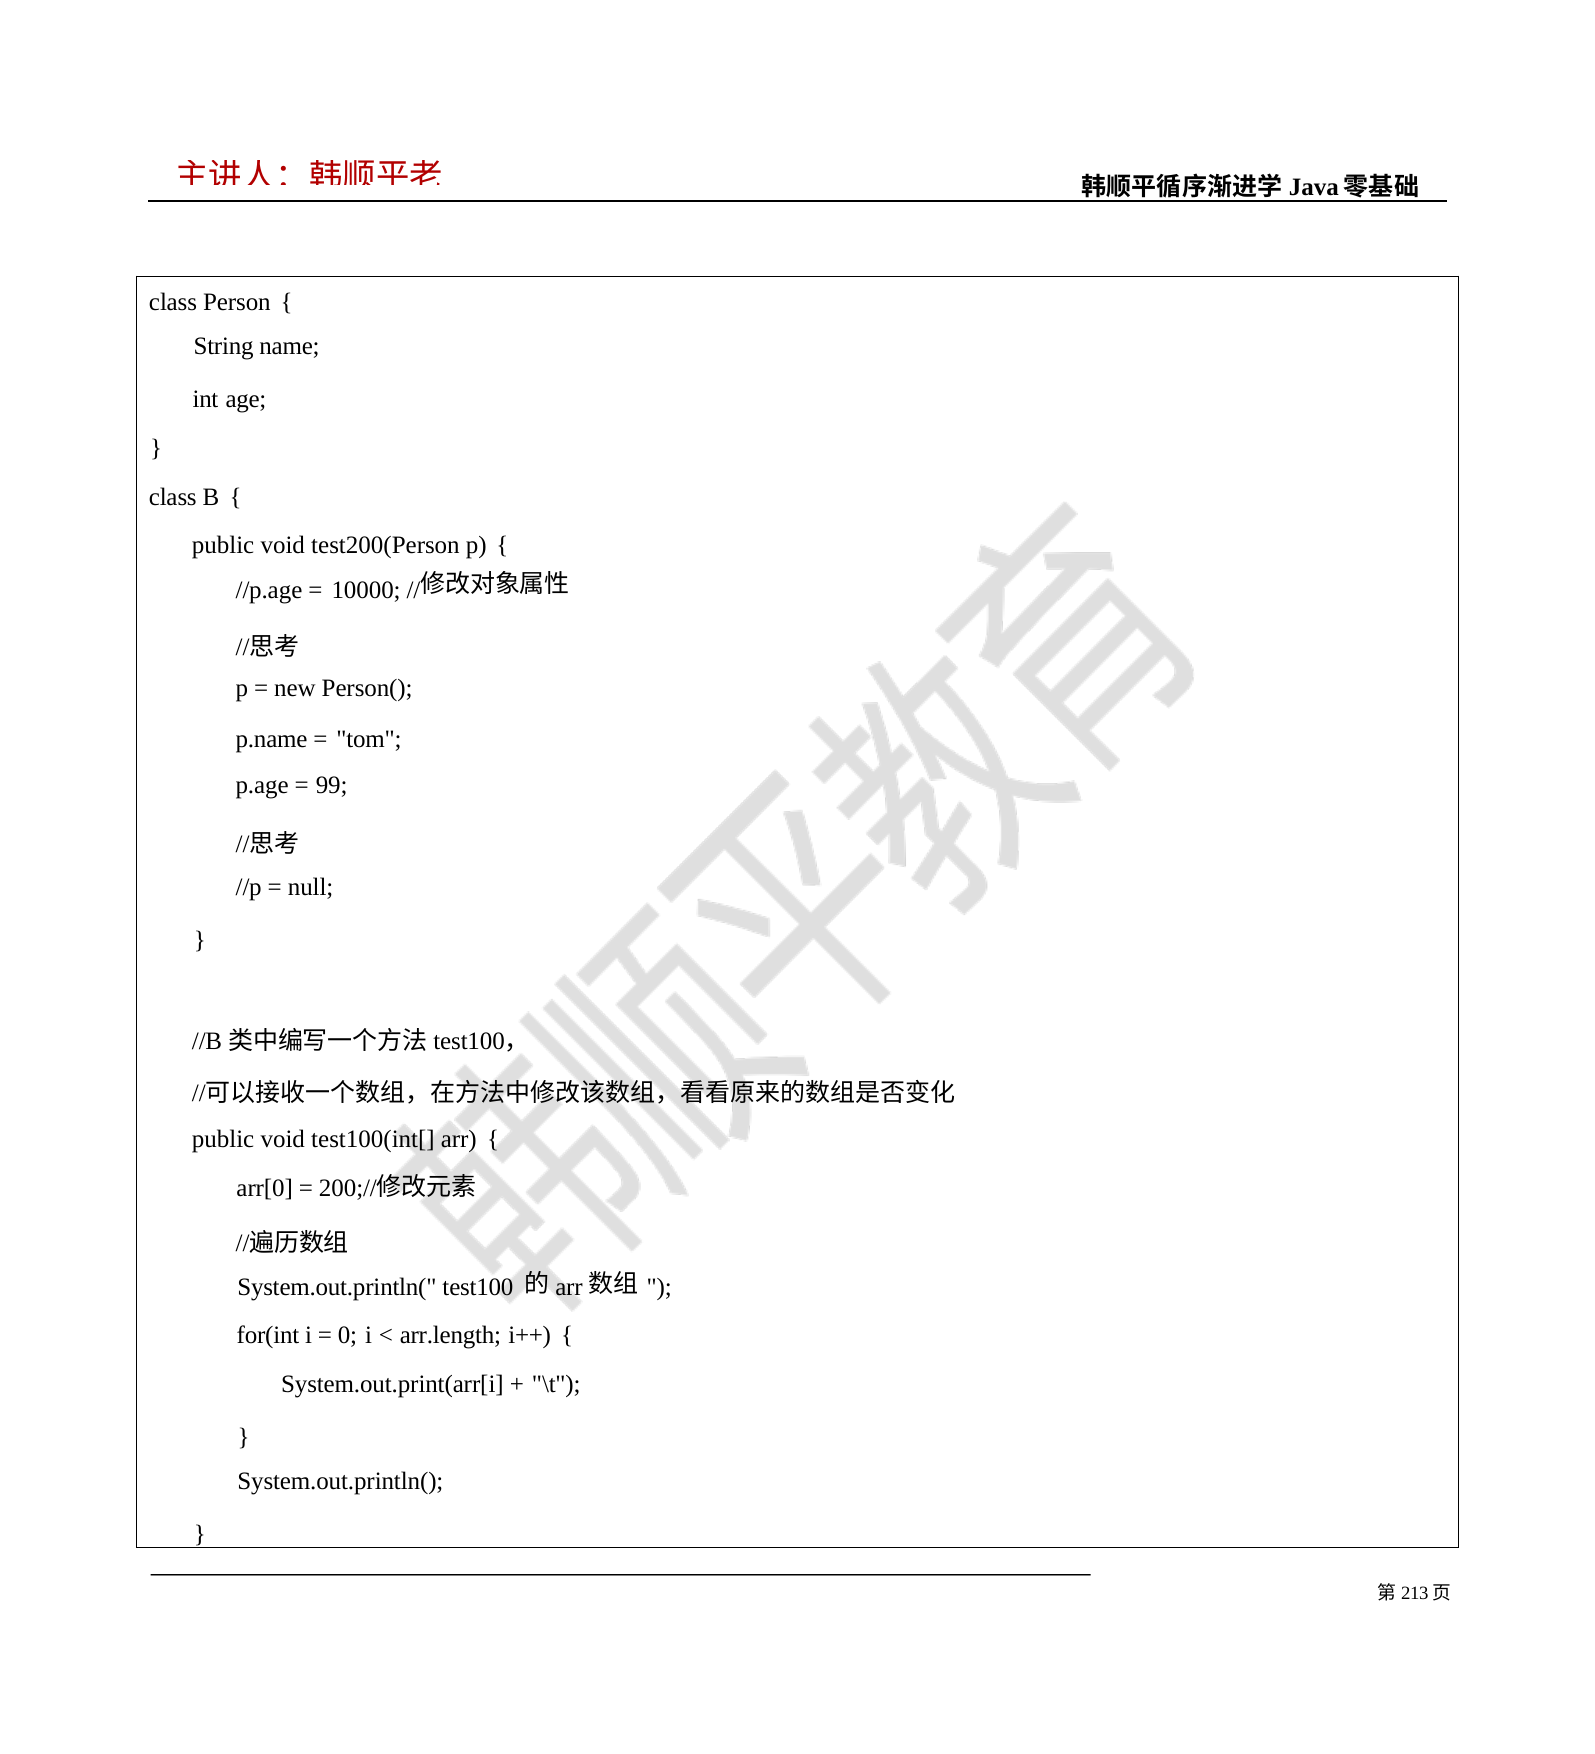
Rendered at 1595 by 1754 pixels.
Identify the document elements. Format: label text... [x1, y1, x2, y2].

picture [150, 1574, 1091, 1578]
table_header class Person { String name; int age; } class B { public void test200(Person p) { //p.age = 10000; //修改对象属性 //思考 p = new Person(); p.name = "tom"; p.age = 99; //思考 //p = null; } //B 类中编写一个方法 test100， //可以接收一个数组，在方法中修改该数组，看看原来的数组是否变化 public void test100(int[] arr) { arr[0] = 200;//修改元素 //遍历数组 System.out.println(" test100 的 arr 数组 "); for(int i = 0; i < arr.length; i++) { System.out.print(arr[i] + "\t"); } System.out.println(); } [137, 277, 1458, 1547]
